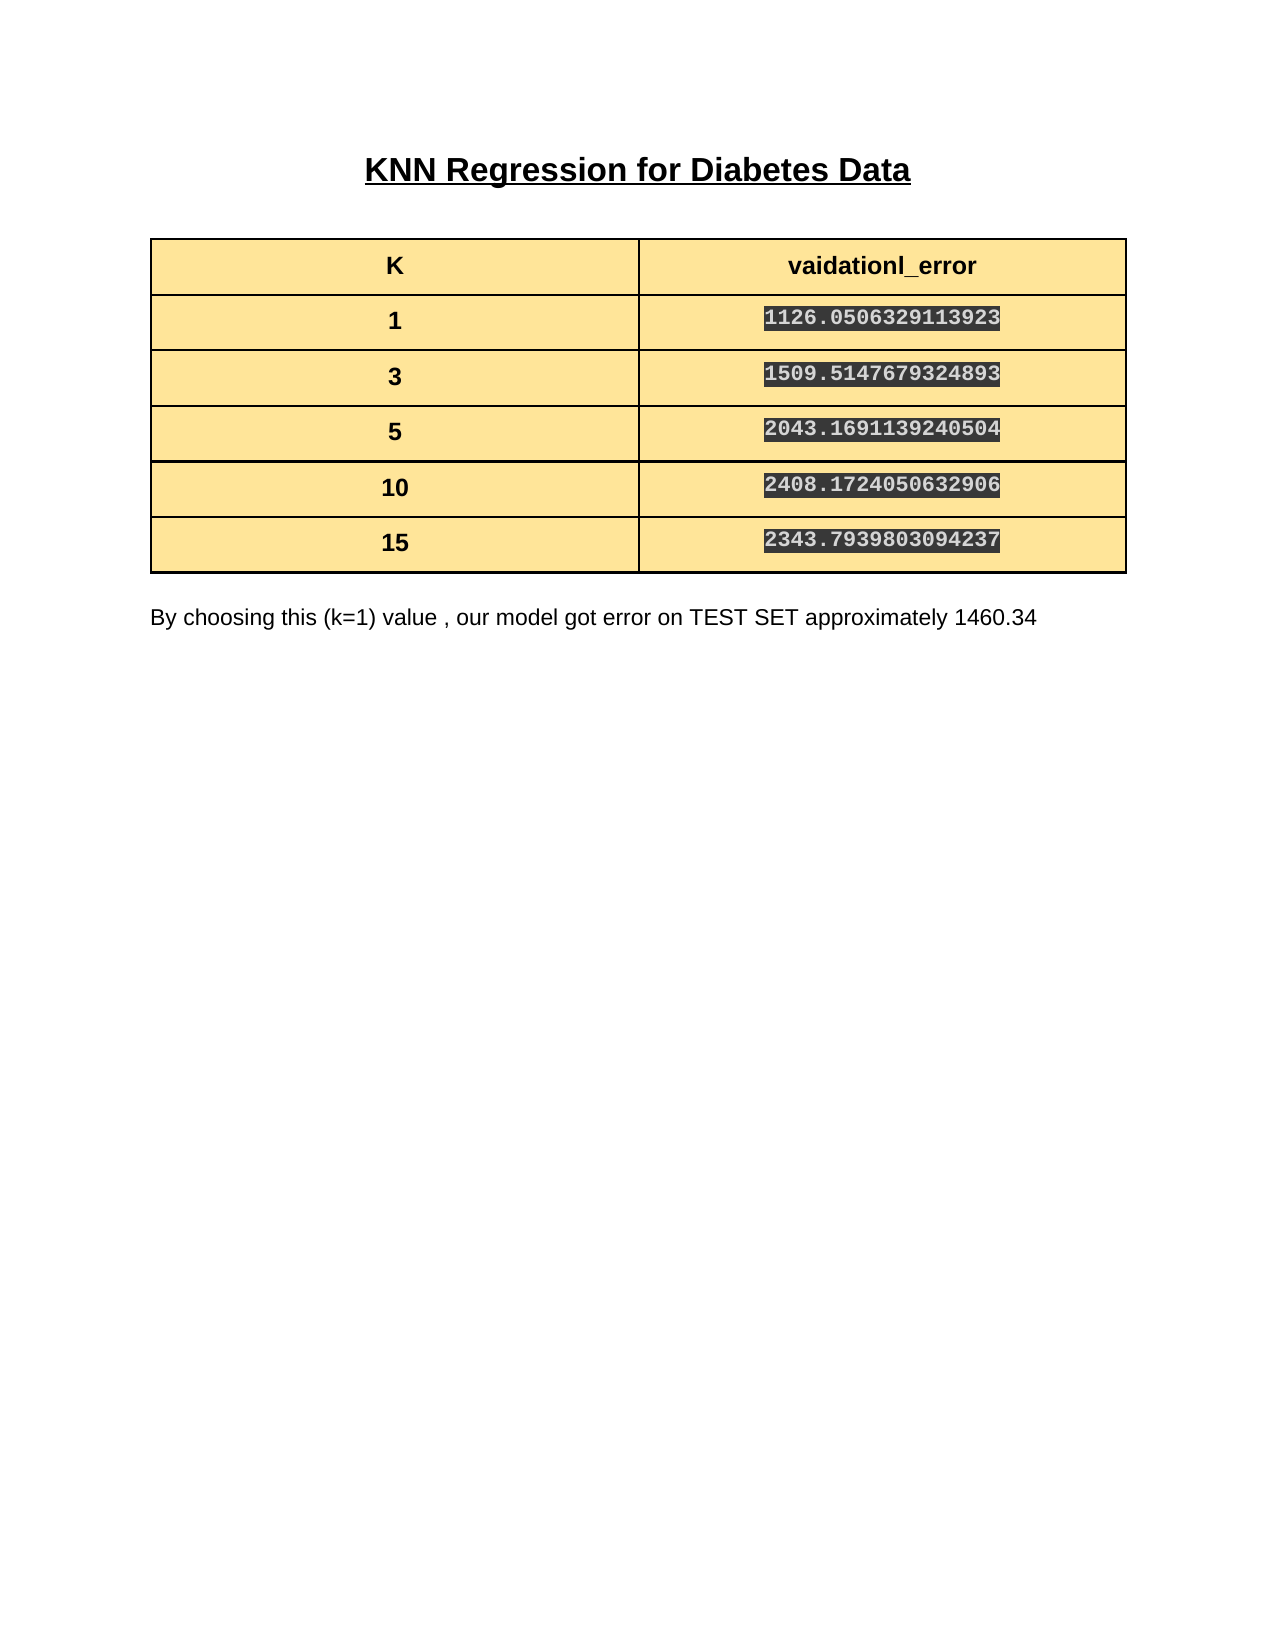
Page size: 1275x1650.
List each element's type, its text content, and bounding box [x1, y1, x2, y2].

text KNN Regression for Diabetes Data [150, 150, 1125, 188]
table_cell 2043.1691139240504 [640, 407, 1125, 460]
table_cell 5 [152, 407, 638, 460]
table_cell 2343.7939803094237 [640, 518, 1125, 571]
table_cell 1 [152, 296, 638, 349]
table_cell 10 [152, 463, 638, 516]
table_header vaidationl_error [640, 240, 1125, 294]
table_cell 15 [152, 518, 638, 571]
text By choosing this (k=1) value , our model got error on TEST SET approximately 1460.34 [150, 604, 1125, 630]
table_cell 3 [152, 351, 638, 405]
table_cell 1509.5147679324893 [640, 351, 1125, 405]
table_cell 2408.1724050632906 [640, 463, 1125, 516]
table_header K [152, 240, 638, 294]
table_cell 1126.0506329113923 [640, 296, 1125, 349]
